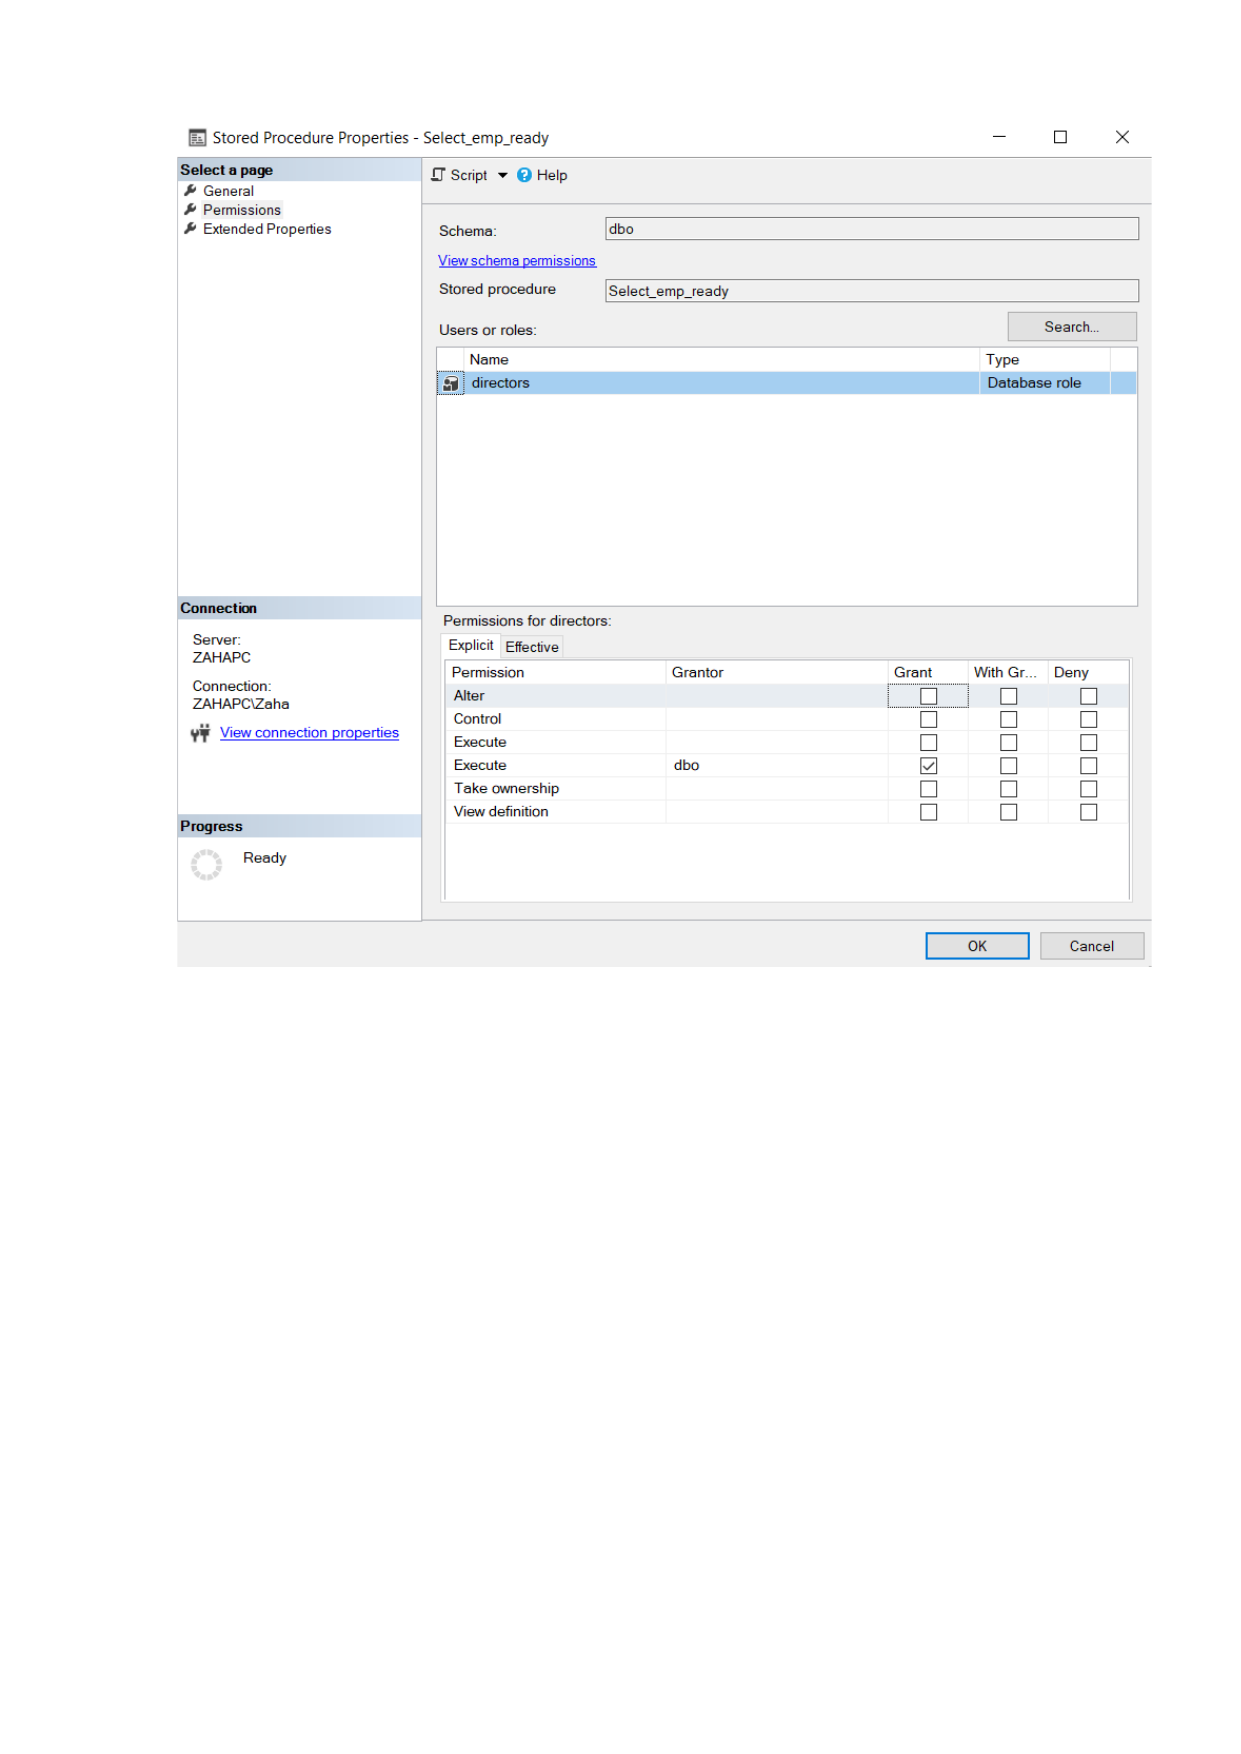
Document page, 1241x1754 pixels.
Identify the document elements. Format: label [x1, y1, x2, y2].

picture [177, 118, 1152, 967]
